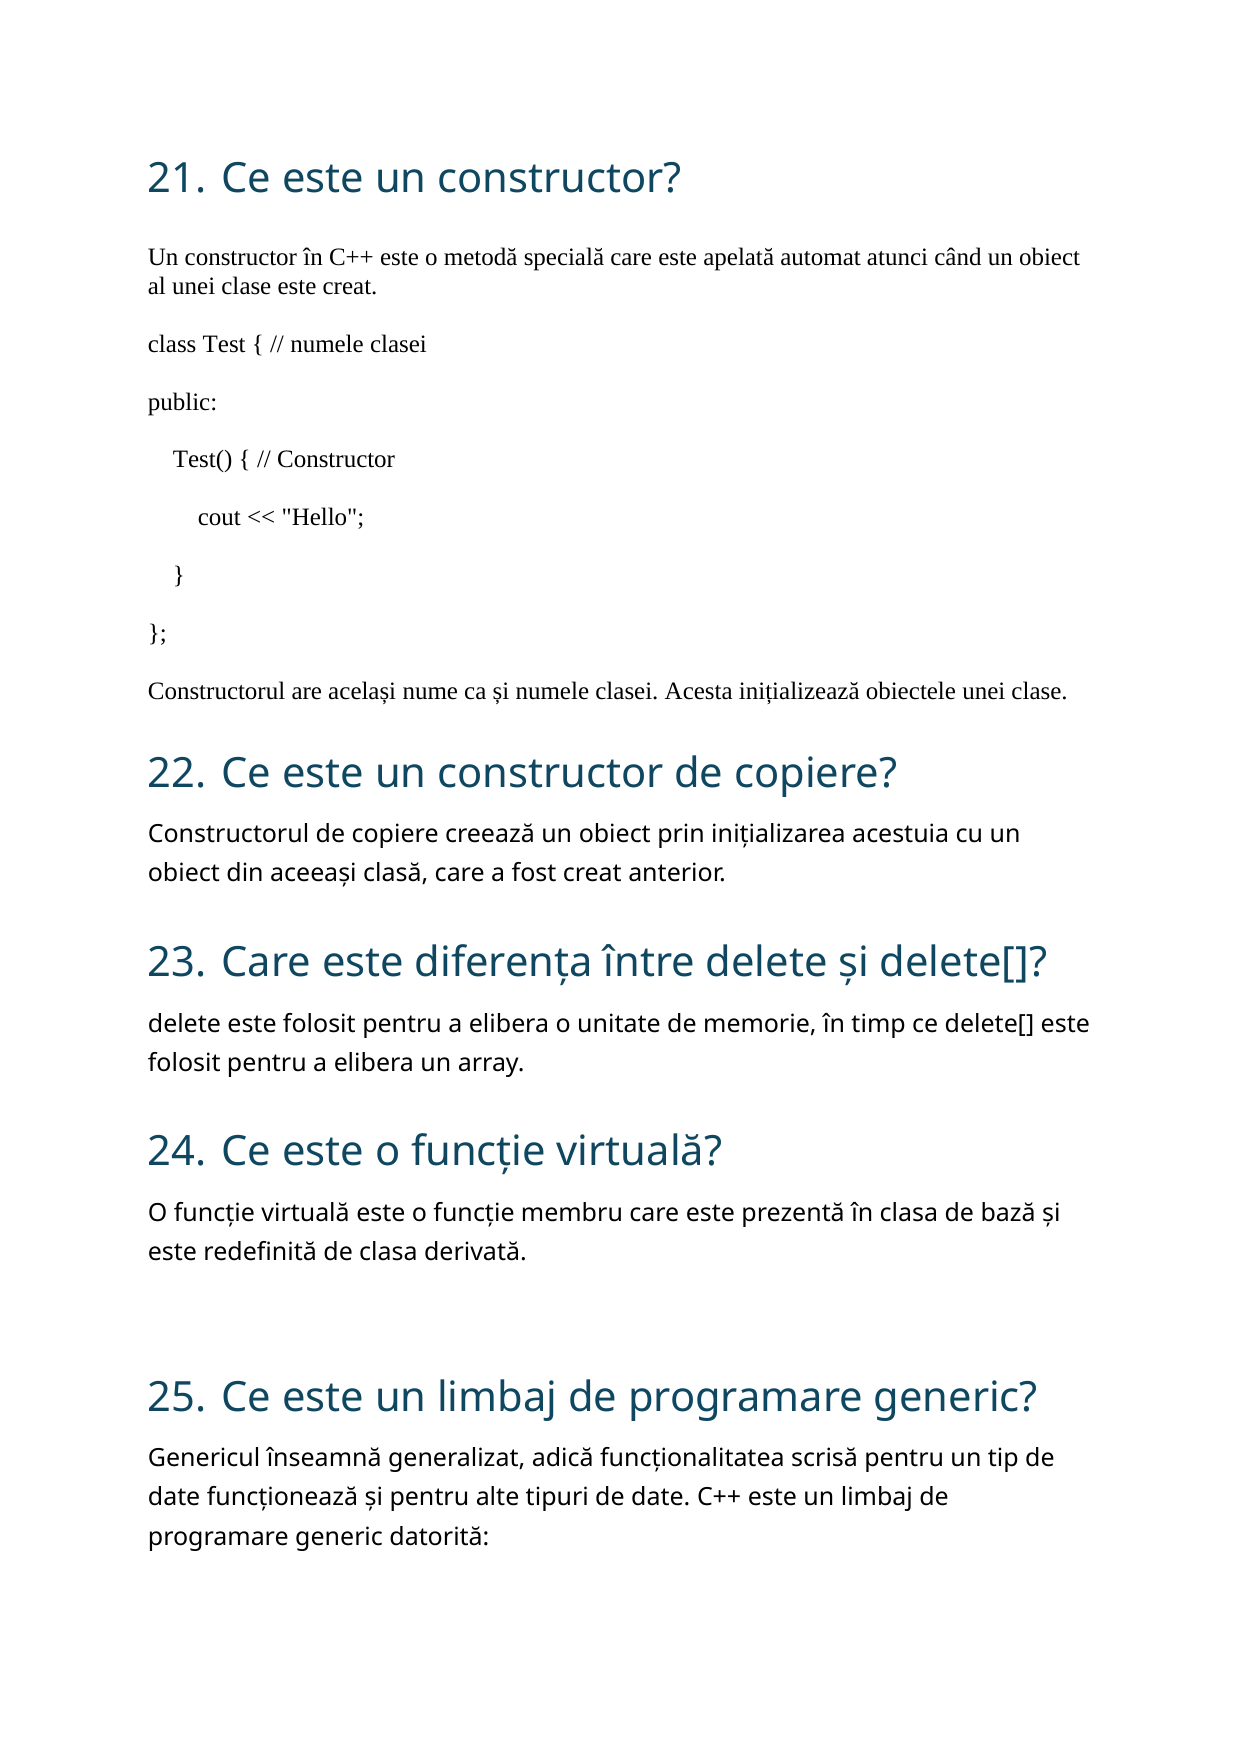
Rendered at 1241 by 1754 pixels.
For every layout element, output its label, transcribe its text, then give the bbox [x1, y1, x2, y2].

text delete este folosit pentru a elibera o unitate de memorie, în timp ce delete[] este folosit pentru a elibera un array. [148, 1005, 1093, 1078]
text public: [148, 387, 1093, 415]
subtitle Ce este o funcție virtuală? [148, 1121, 1093, 1178]
text Constructorul de copiere creează un obiect prin inițializarea acestuia cu un obiect din aceeași clasă, care a fost creat anterior. [148, 816, 1093, 889]
subtitle Ce este un constructor? [148, 148, 1093, 204]
subtitle Ce este un constructor de copiere? [148, 742, 1093, 799]
text O funcție virtuală este o funcție membru care este prezentă în clasa de bază și este redefinită de clasa derivată. [148, 1195, 1093, 1268]
text Genericul înseamnă generalizat, adică funcționalitatea scrisă pentru un tip de date funcționează și pentru alte tipuri de date. C++ este un limbaj de programare generic datorită: [148, 1440, 1093, 1552]
text }; [148, 618, 1093, 647]
subtitle Care este diferența între delete și delete[]? [148, 932, 1093, 988]
text cout << "Hello"; [148, 502, 1093, 531]
text } [148, 560, 1093, 589]
text Un constructor în C++ este o metodă specială care este apelată automat atunci când un obiect al unei clase este creat. [148, 242, 1093, 299]
text class Test { // numele clasei [148, 329, 1093, 357]
text Constructorul are același nume ca și numele clasei. Acesta inițializează obiectele unei clase. [148, 676, 1093, 705]
subtitle Ce este un limbaj de programare generic? [148, 1366, 1093, 1423]
text Test() { // Constructor [148, 444, 1093, 473]
